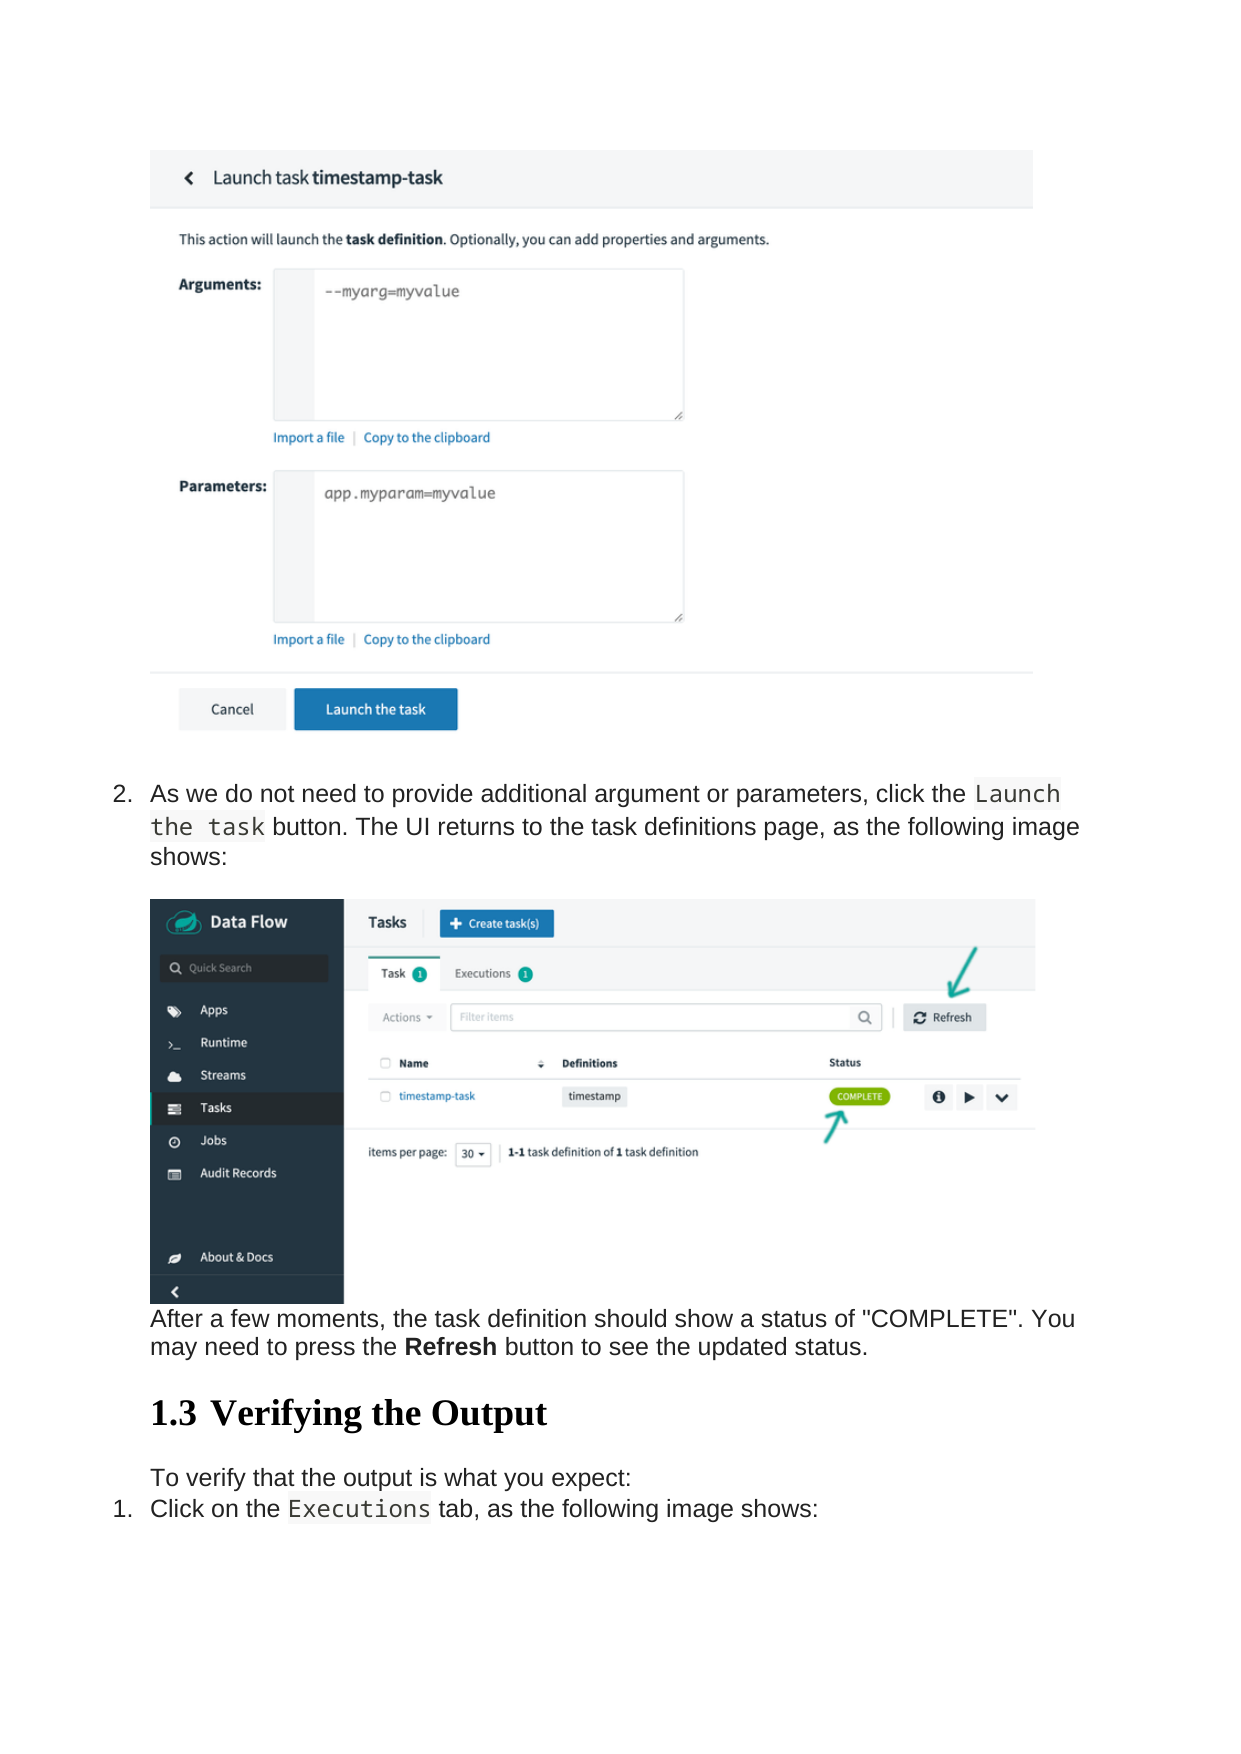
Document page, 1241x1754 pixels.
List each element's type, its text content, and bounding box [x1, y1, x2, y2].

text After a few moments, the task definition should show a status of "COMPLETE". You may need to press the Refresh button to see the updated status. [150, 1304, 1090, 1361]
list As we do not need to provide additional argument or parameters, click the Launch the task button. The UI returns to the task definitions page, as the following image shows: [112, 777, 1090, 871]
picture [150, 150, 1033, 749]
list Click on the Executions tab, as the following image shows: [431, 1491, 1090, 1524]
text To verify that the output is what you expect: [150, 1463, 1090, 1491]
subtitle Verifying the Output [150, 1390, 1090, 1433]
picture [150, 899, 1036, 1304]
list Click on the Executions tab, as the following image shows: [112, 1491, 288, 1524]
